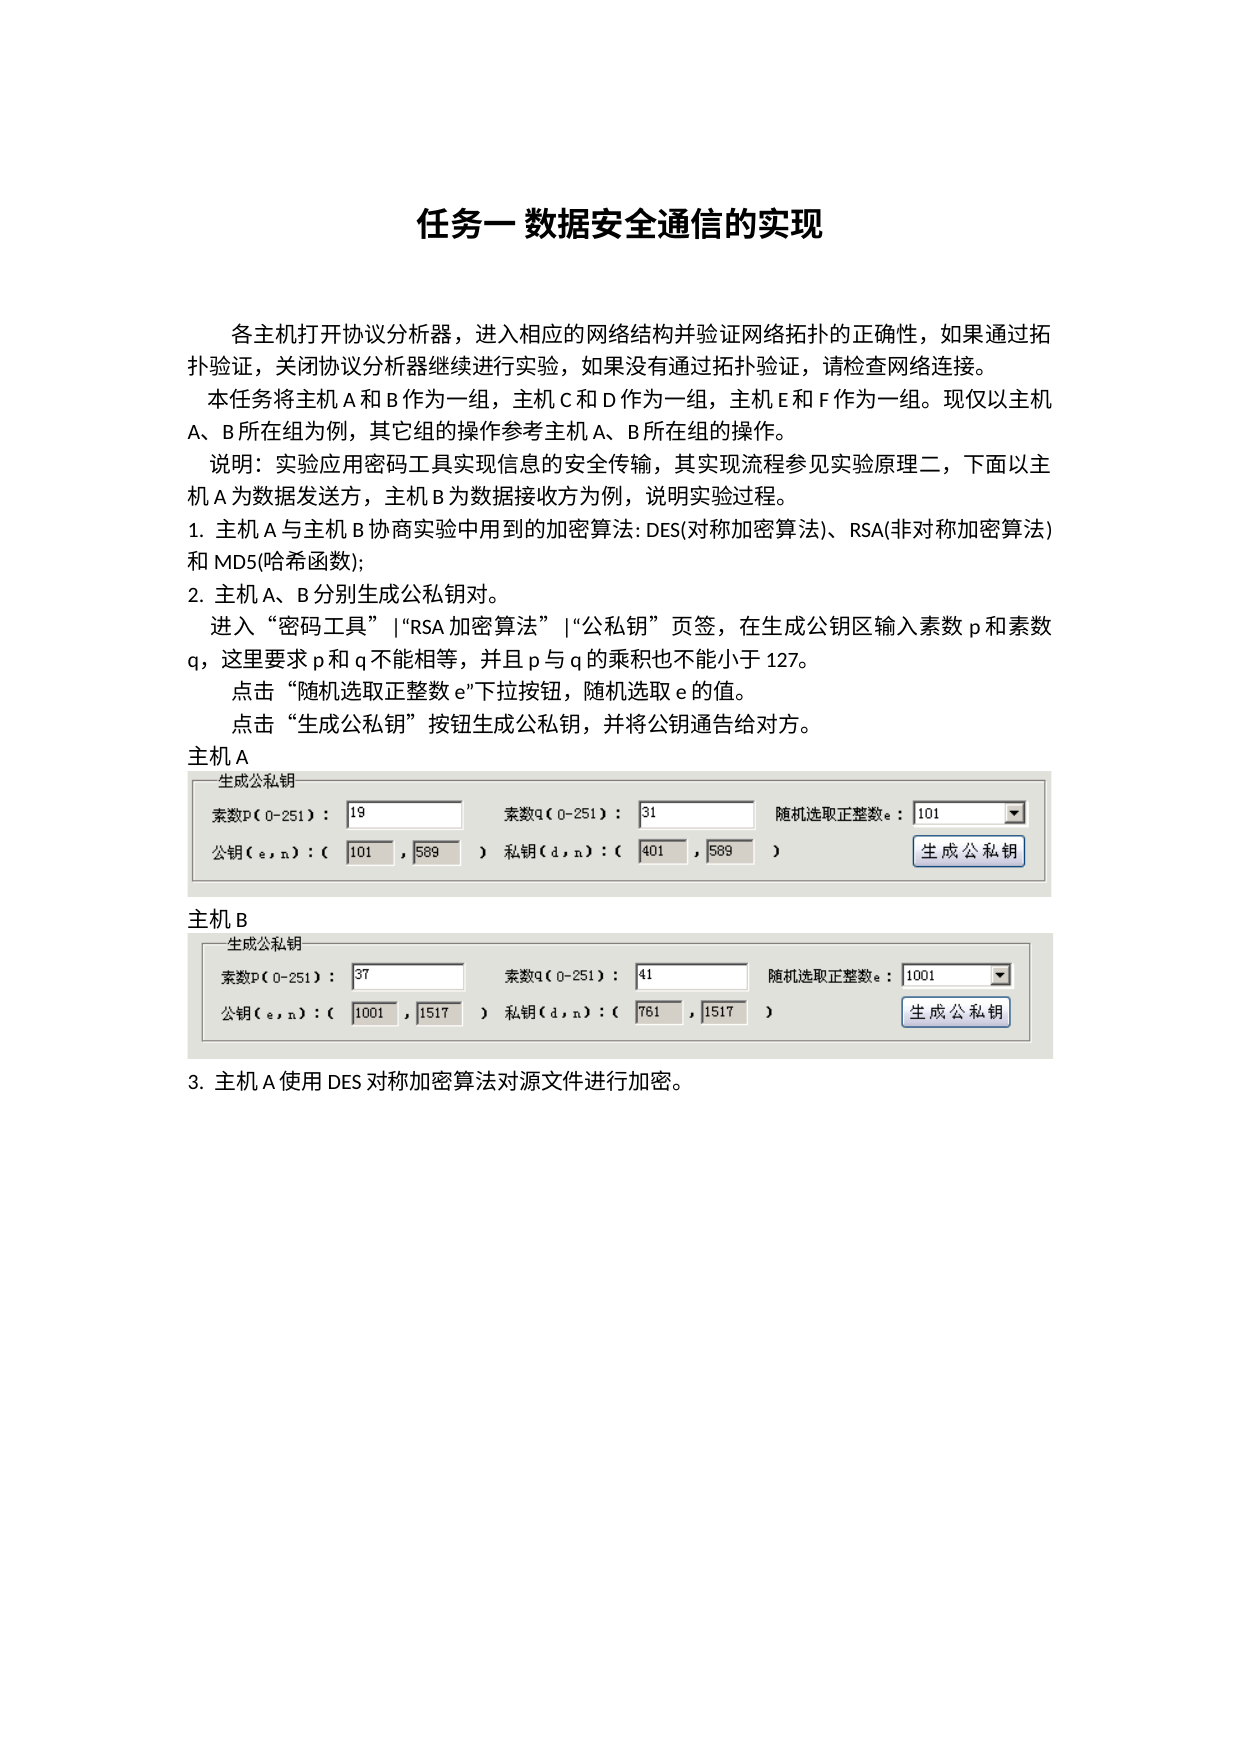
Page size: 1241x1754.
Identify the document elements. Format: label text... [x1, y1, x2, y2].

text 点击“随机选取正整数e”下拉按钮，随机选取e的值。 [187, 674, 1053, 706]
text 主机B [187, 901, 1053, 933]
text 进入“密码工具”|“RSA加密算法”|“公私钥”页签，在生成公钥区输入素数p和素数q，这里要求p和q不能相等，并且p与q的乘积也不能小于127。 [187, 609, 1053, 674]
text 点击“生成公私钥”按钮生成公私钥，并将公钥通告给对方。 [187, 706, 1053, 739]
text 说明：实验应用密码工具实现信息的安全传输，其实现流程参见实验原理二，下面以主机A为数据发送方，主机B为数据接收方为例，说明实验过程。 [187, 446, 1053, 511]
text 2. 主机A、B分别生成公私钥对。 [187, 576, 1053, 609]
picture [187, 771, 1052, 897]
text 各主机打开协议分析器，进入相应的网络结构并验证网络拓扑的正确性，如果通过拓扑验证，关闭协议分析器继续进行实验，如果没有通过拓扑验证，请检查网络连接。 [187, 316, 1053, 381]
text 本任务将主机A和B作为一组，主机C和D作为一组，主机E和F作为一组。现仅以主机A、B所在组为例，其它组的操作参考主机A、B所在组的操作。 [187, 381, 1053, 446]
subtitle 任务一 数据安全通信的实现 [187, 189, 1053, 254]
text 主机A [187, 739, 1053, 771]
text 1. 主机A与主机B协商实验中用到的加密算法: DES(对称加密算法)、RSA(非对称加密算法)和MD5(哈希函数); [187, 511, 1053, 576]
picture [187, 933, 1054, 1059]
text 3. 主机A使用DES对称加密算法对源文件进行加密。 [187, 1064, 1053, 1096]
